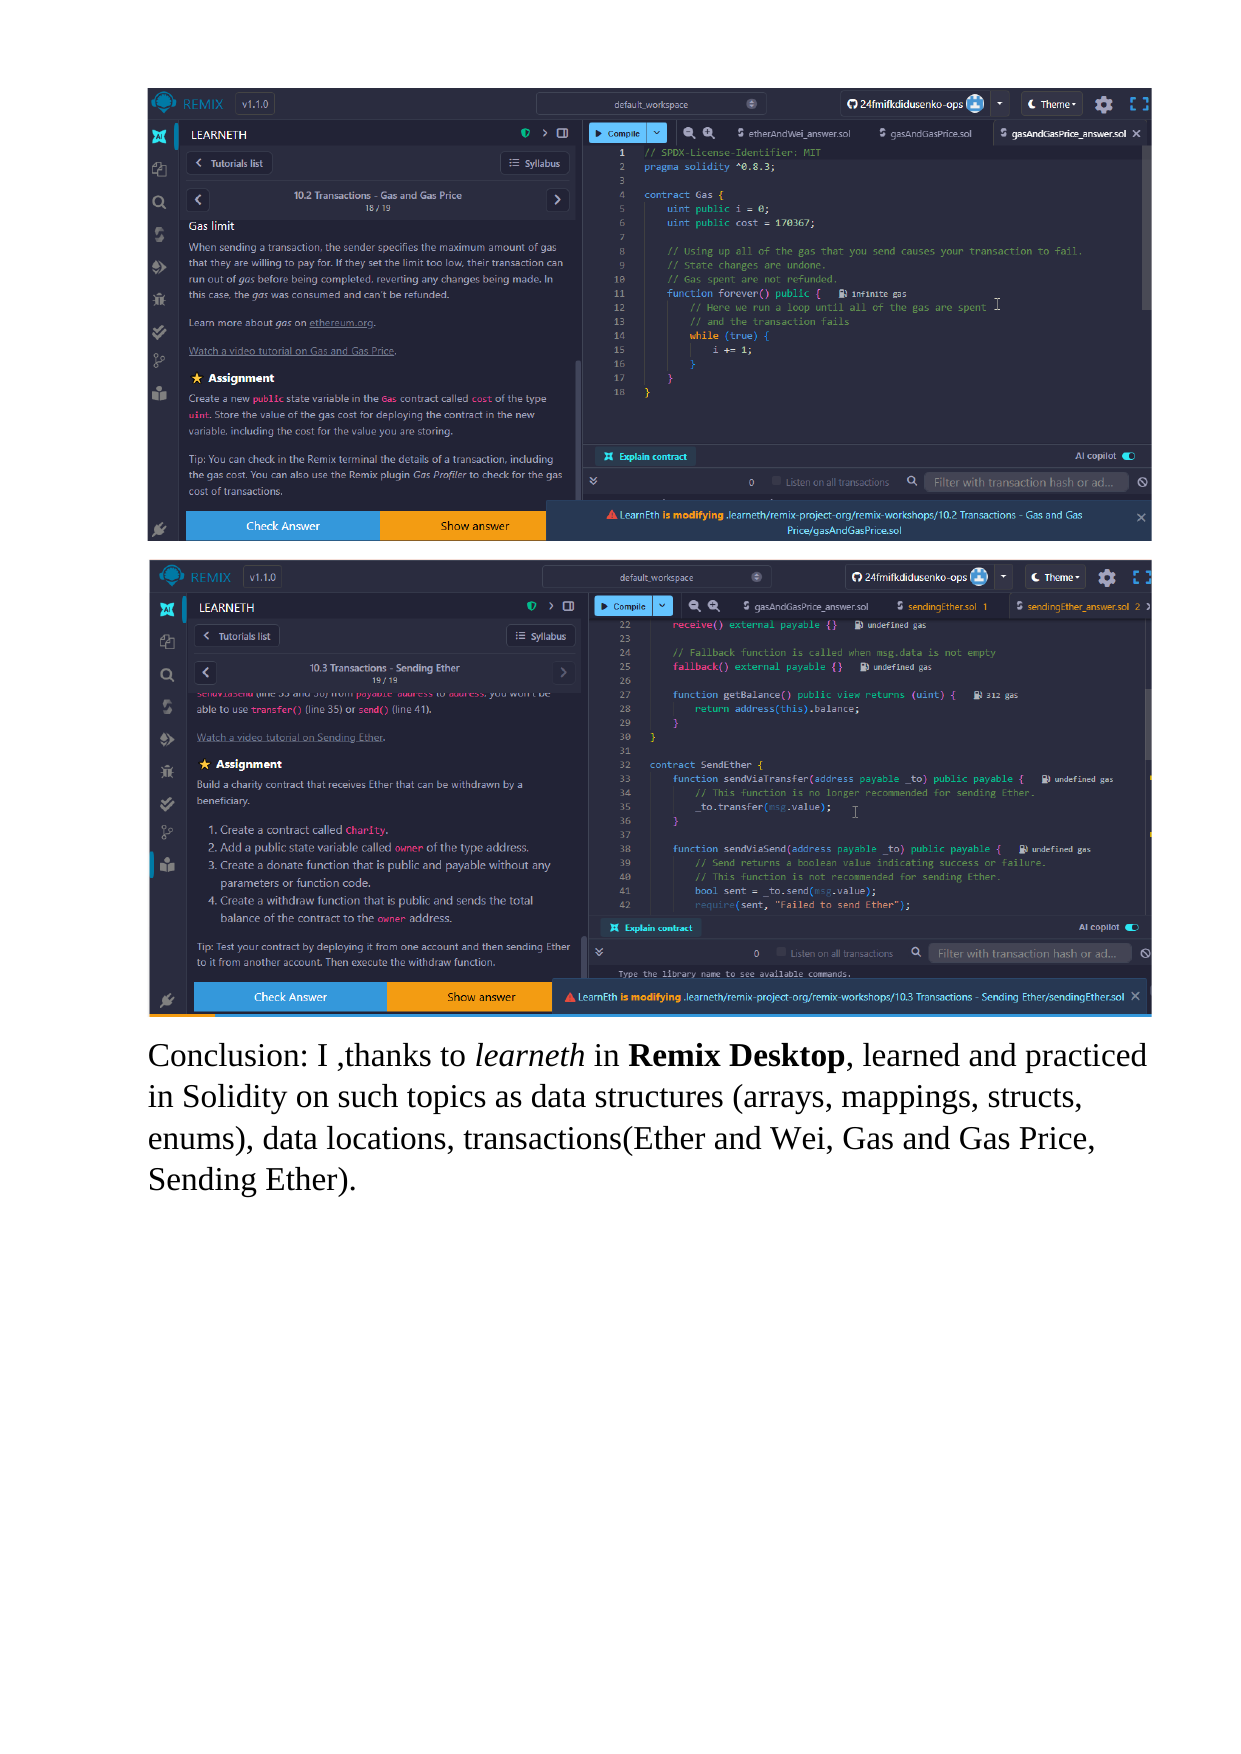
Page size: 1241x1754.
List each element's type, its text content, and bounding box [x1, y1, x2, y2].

picture [147, 88, 1152, 541]
picture [147, 559, 1152, 1017]
text Conclusion: I ,thanks to learneth in Remix Desktop, learned and practiced in Solidity on such topics as data structures (arrays, mappings, structs, enums), data locations, transactions(Ether and Wei, Gas and Gas Price, Sending Ether). [148, 1035, 1152, 1198]
